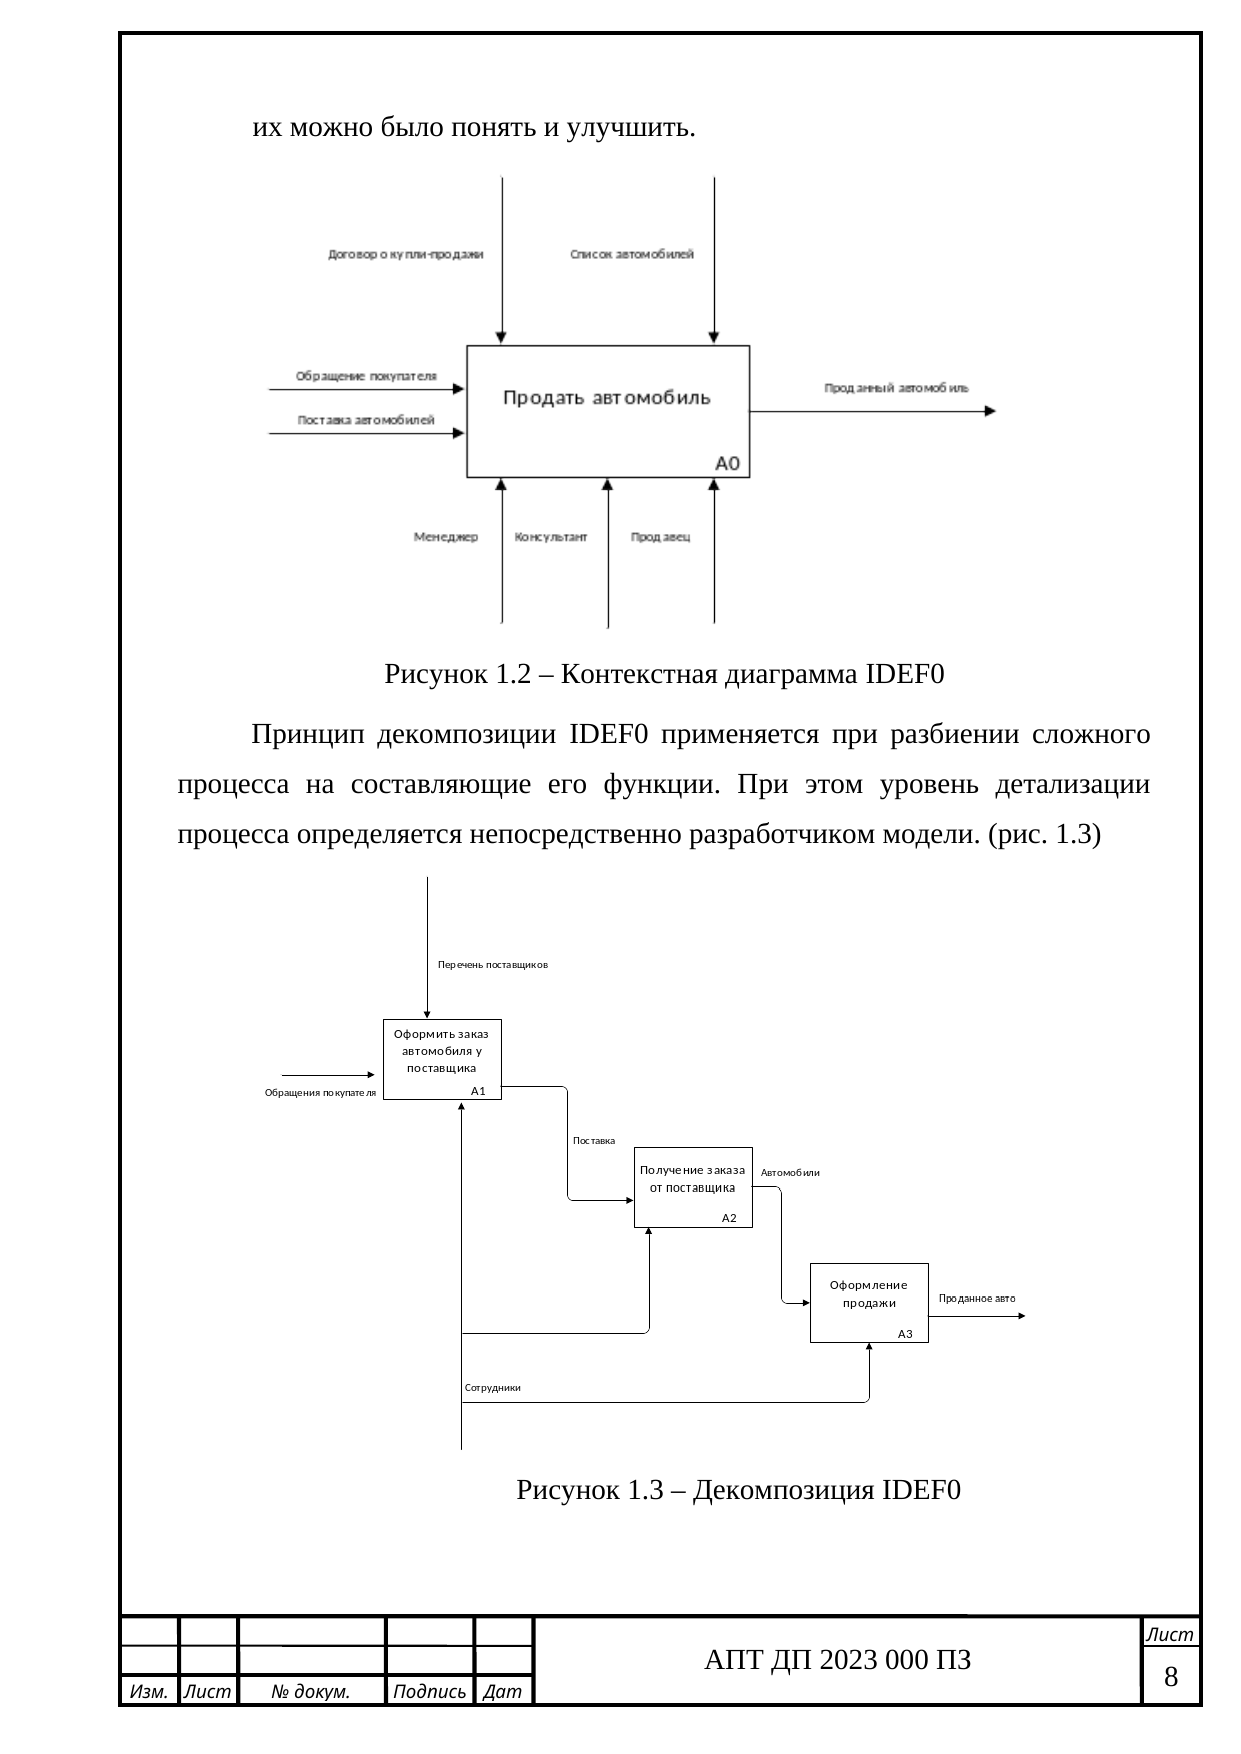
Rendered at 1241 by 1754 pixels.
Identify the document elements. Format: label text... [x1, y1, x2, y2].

text Рисунок 1.2 – Контекстная диаграмма IDEF0 [177, 657, 1152, 690]
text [252, 109, 1152, 143]
text Рисунок 1.3 – Декомпозиция IDEF0 [252, 1472, 1152, 1506]
text Принцип декомпозиции IDEF0 применяется при разбиении сложного процесса на составляющие его функции. При этом уровень детализации процесса определяется непосредственно разработчиком модели. (рис. 1.3) [177, 716, 1152, 850]
